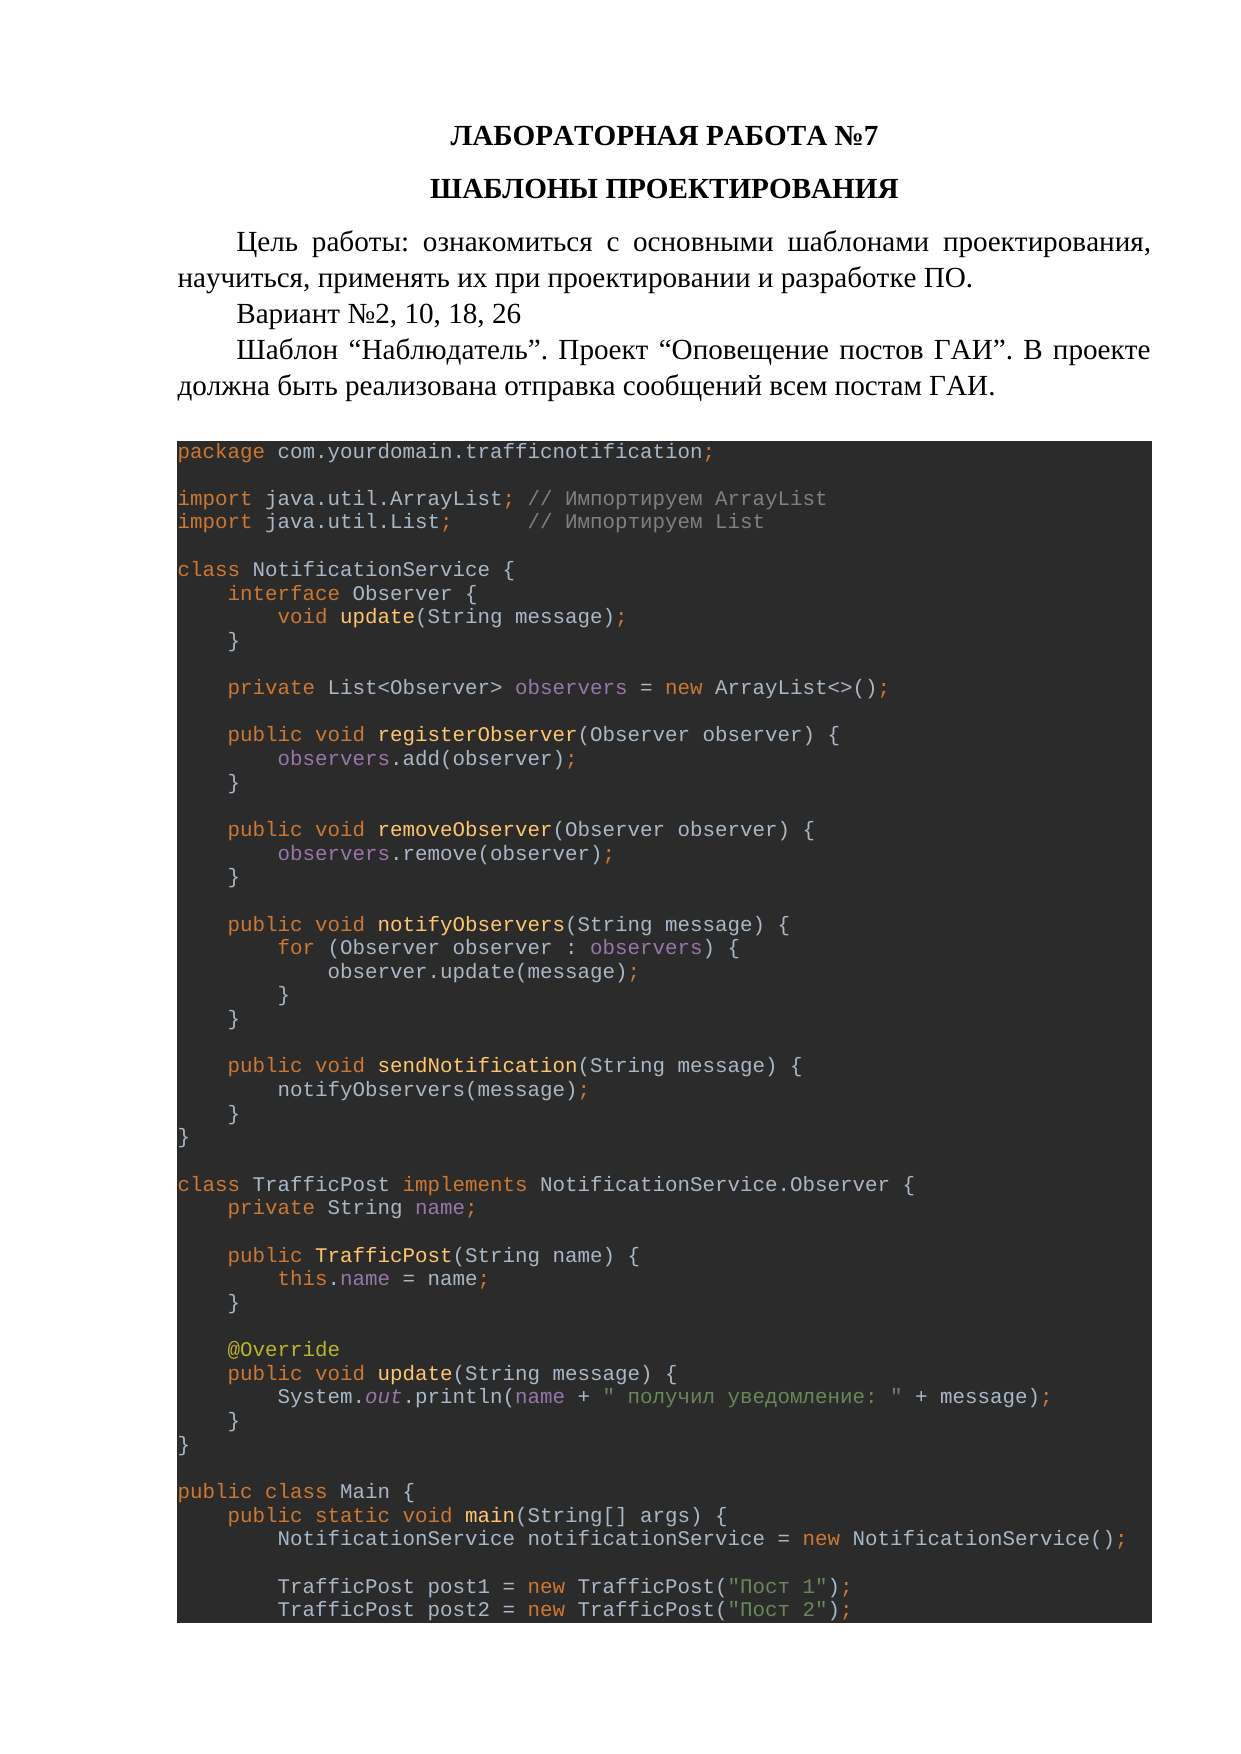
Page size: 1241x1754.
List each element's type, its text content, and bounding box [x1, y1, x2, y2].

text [177, 441, 1152, 1623]
text Шаблон “Наблюдатель”. Проект “Оповещение постов ГАИ”. В проекте должна быть реализована отправка сообщений всем постам ГАИ. [177, 332, 1152, 402]
text Цель работы: ознакомиться с основными шаблонами проектирования, научиться, применять их при проектировании и разработке ПО. [177, 224, 1152, 293]
text Вариант №2, 10, 18, 26 [177, 296, 1152, 329]
text ЛАБОРАТОРНАЯ РАБОТА №7 [177, 118, 1152, 152]
text ШАБЛОНЫ ПРОЕКТИРОВАНИЯ [177, 171, 1152, 204]
